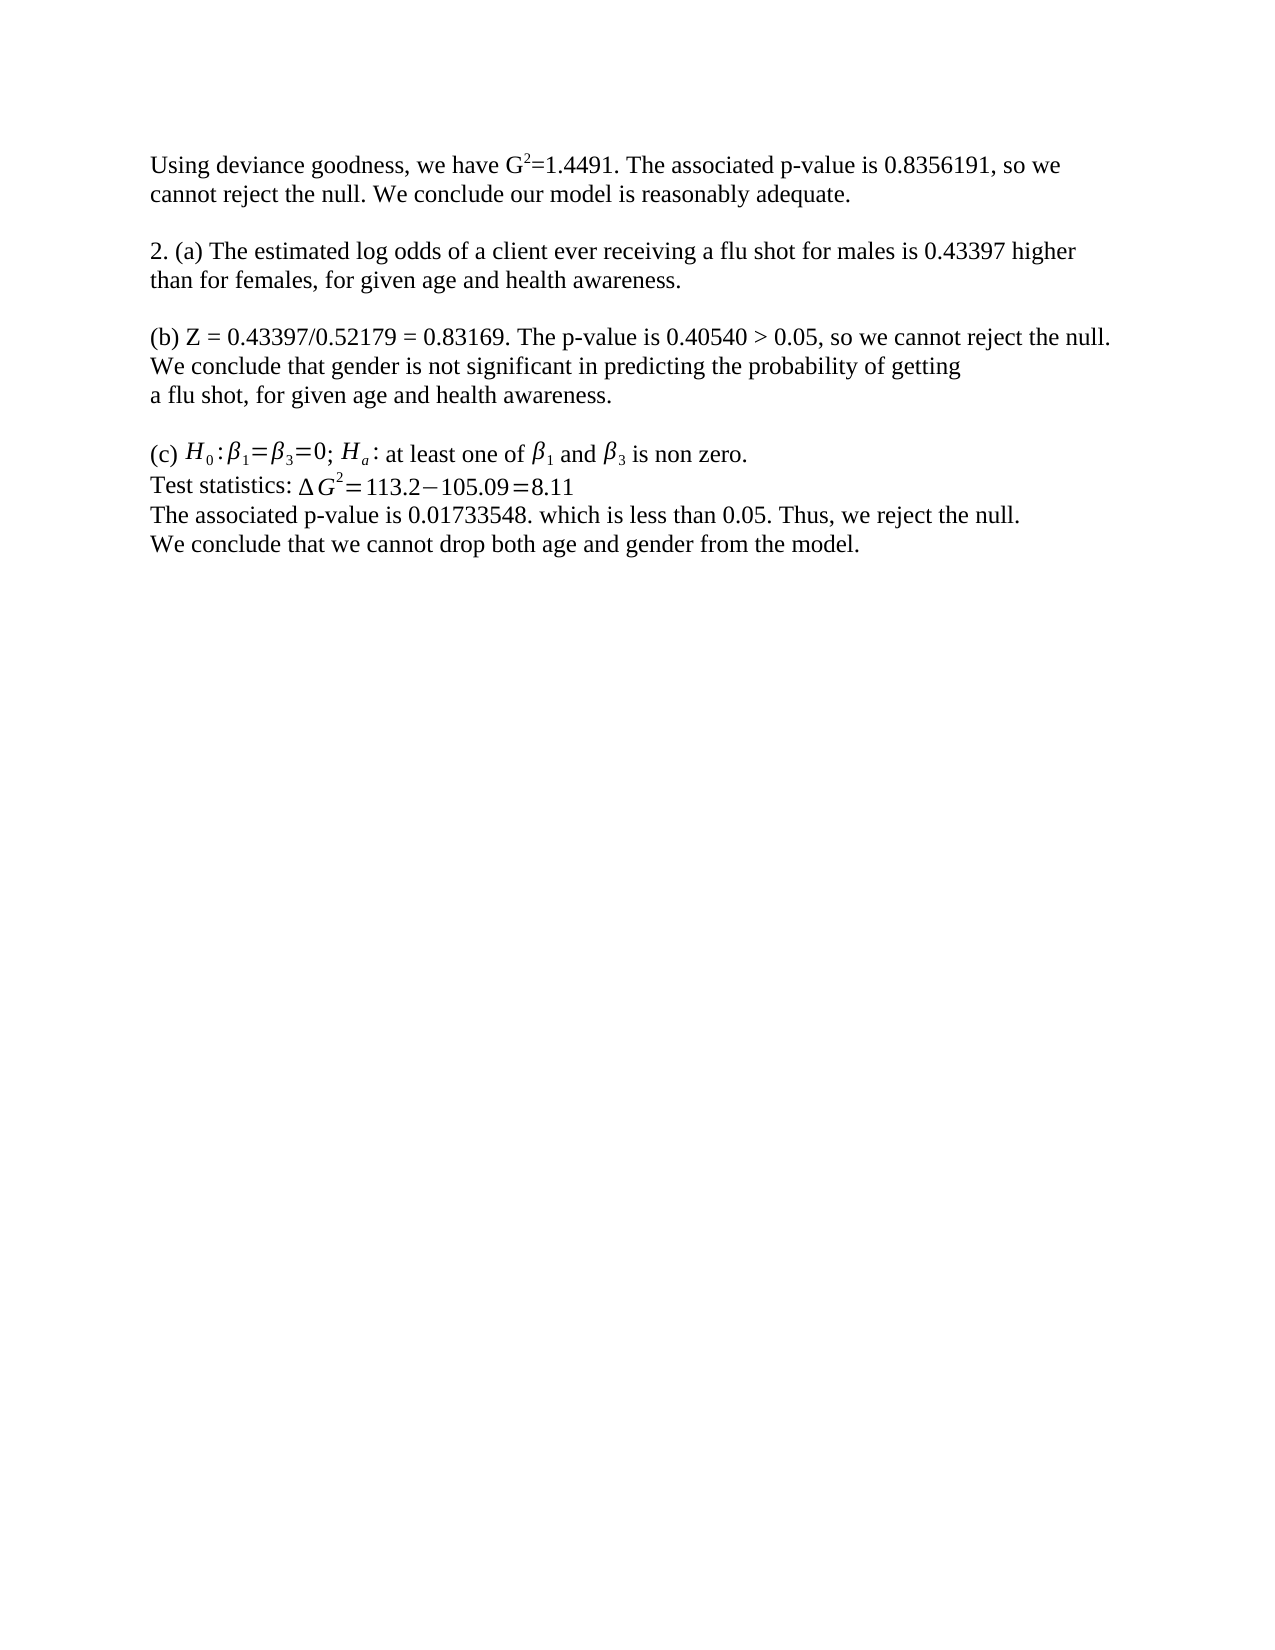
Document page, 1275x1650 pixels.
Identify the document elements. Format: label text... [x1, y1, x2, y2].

text (b) Z = 0.43397/0.52179 = 0.83169. The p-value is 0.40540 > 0.05, so we cannot reject the null. We conclude that gender is not significant in predicting the probability of getting [150, 322, 1125, 380]
text (c) ; at least one of and is non zero. [150, 437, 1125, 469]
text Test statistics: [150, 469, 1125, 500]
text We conclude that we cannot drop both age and gender from the model. [150, 529, 1125, 557]
text Using deviance goodness, we have G2=1.4491. The associated p-value is 0.8356191, so we cannot reject the null. We conclude our model is reasonably adequate. [150, 150, 1125, 207]
text 2. (a) The estimated log odds of a client ever receiving a flu shot for males is 0.43397 higher than for females, for given age and health awareness. [150, 236, 1125, 294]
text The associated p-value is 0.01733548. which is less than 0.05. Thus, we reject the null. [150, 500, 1125, 529]
text a flu shot, for given age and health awareness. [150, 380, 1125, 409]
